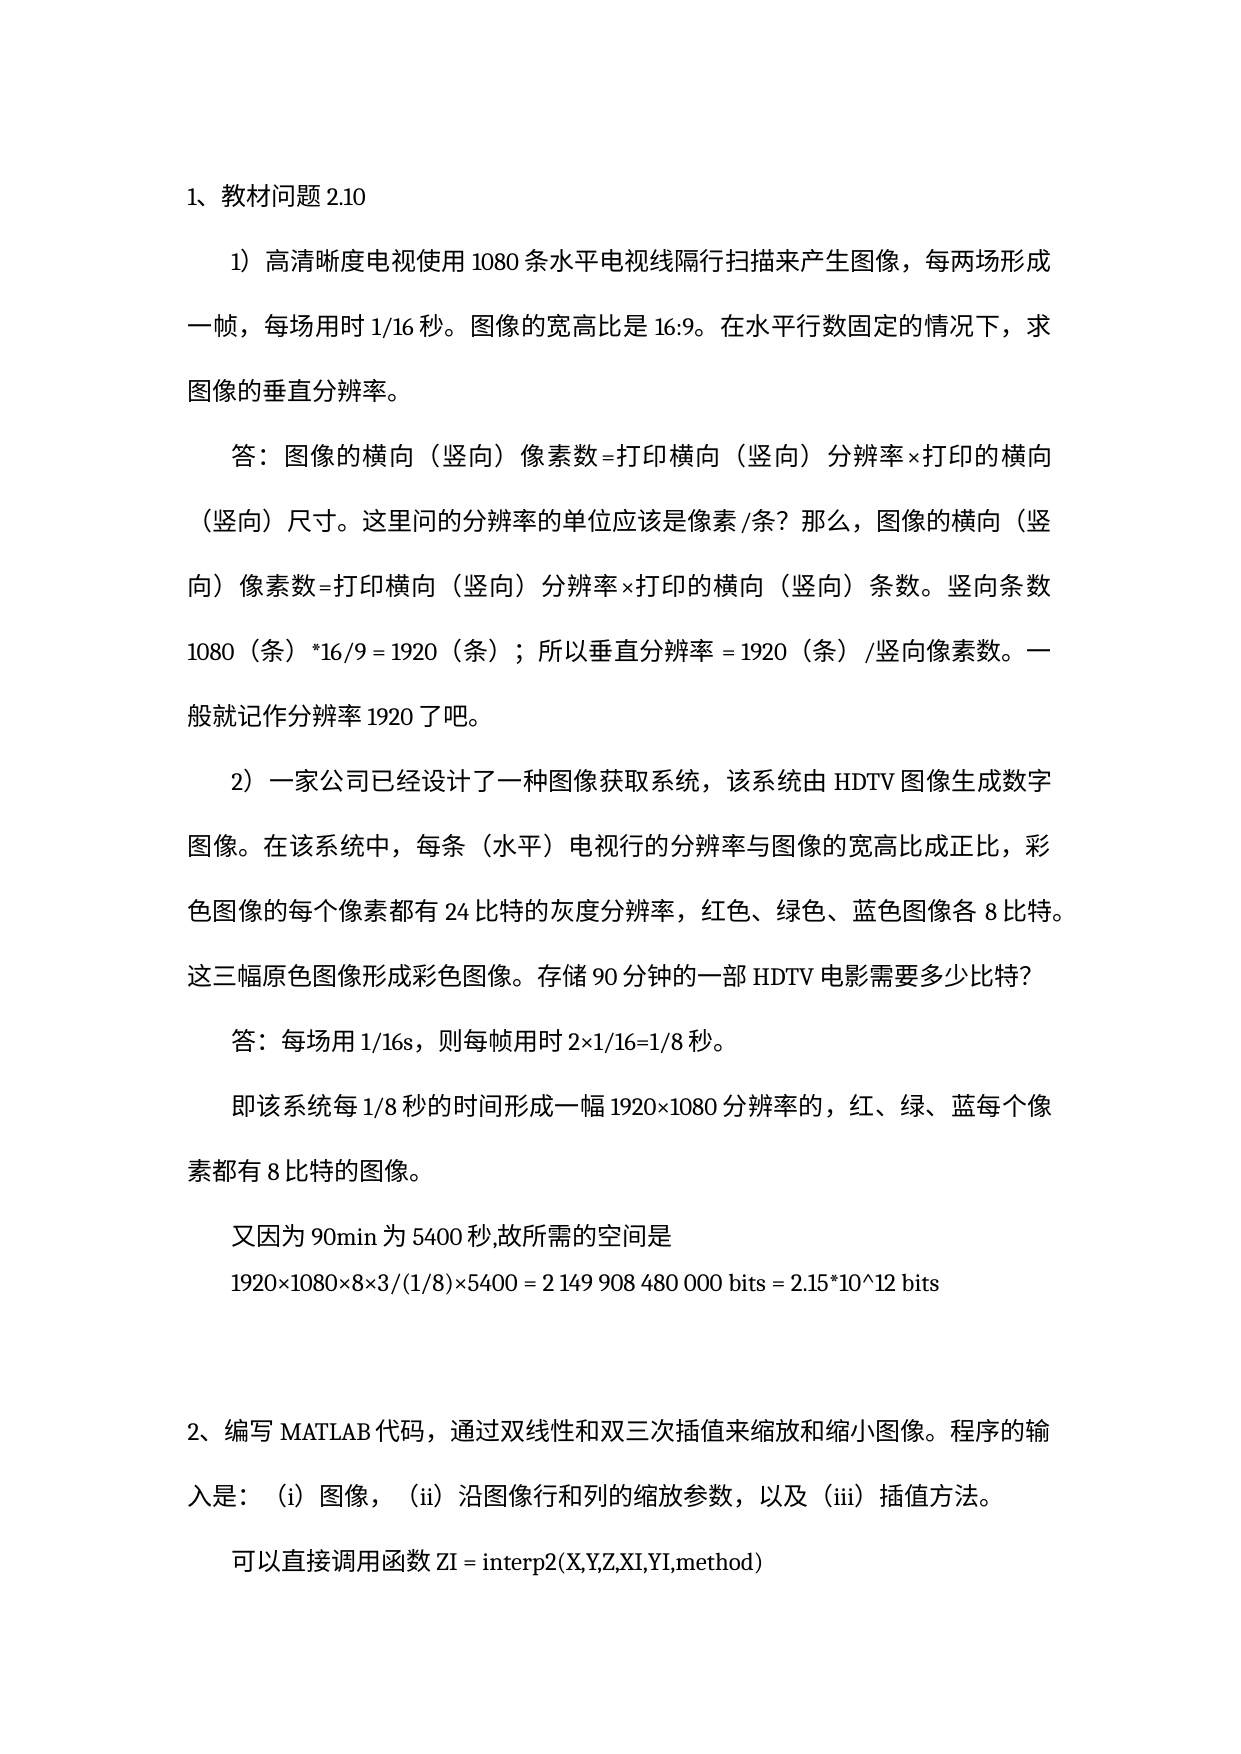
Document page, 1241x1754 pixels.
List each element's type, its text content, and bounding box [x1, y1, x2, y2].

text 1920×1080×8×3/(1/8)×5400 = 2 149 908 480 000 bits = 2.15*10^12 bits [187, 1267, 1053, 1299]
text 答：每场用1/16s，则每帧用时2×1/16=1/8秒。 [187, 1007, 1053, 1072]
text 1、教材问题2.10 [187, 162, 1053, 227]
text 又因为90min为5400秒,故所需的空间是 [187, 1202, 1053, 1267]
text 1）高清晰度电视使用1080条水平电视线隔行扫描来产生图像，每两场形成一帧，每场用时1/16秒。图像的宽高比是16:9。在水平行数固定的情况下，求图像的垂直分辨率。 [187, 227, 1053, 422]
text 答：图像的横向（竖向）像素数=打印横向（竖向）分辨率×打印的横向（竖向）尺寸。这里问的分辨率的单位应该是像素/条？那么，图像的横向（竖向）像素数=打印横向（竖向）分辨率×打印的横向（竖向）条数。竖向条数1080（条）*16/9 = 1920（条）；所以垂直分辨率 = 1920（条）/竖向像素数。一般就记作分辨率1920了吧。 [187, 422, 1053, 747]
text 2）一家公司已经设计了一种图像获取系统，该系统由HDTV图像生成数字图像。在该系统中，每条（水平）电视行的分辨率与图像的宽高比成正比，彩色图像的每个像素都有24比特的灰度分辨率，红色、绿色、蓝色图像各8比特。这三幅原色图像形成彩色图像。存储90分钟的一部HDTV电影需要多少比特？ [187, 747, 1053, 1007]
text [231, 1527, 1053, 1592]
text 2、编写MATLAB代码，通过双线性和双三次插值来缩放和缩小图像。程序的输入是：（i）图像，（ii）沿图像行和列的缩放参数，以及（iii）插值方法。 [187, 1397, 1053, 1527]
text 即该系统每1/8秒的时间形成一幅1920×1080分辨率的，红、绿、蓝每个像素都有8比特的图像。 [187, 1072, 1053, 1202]
